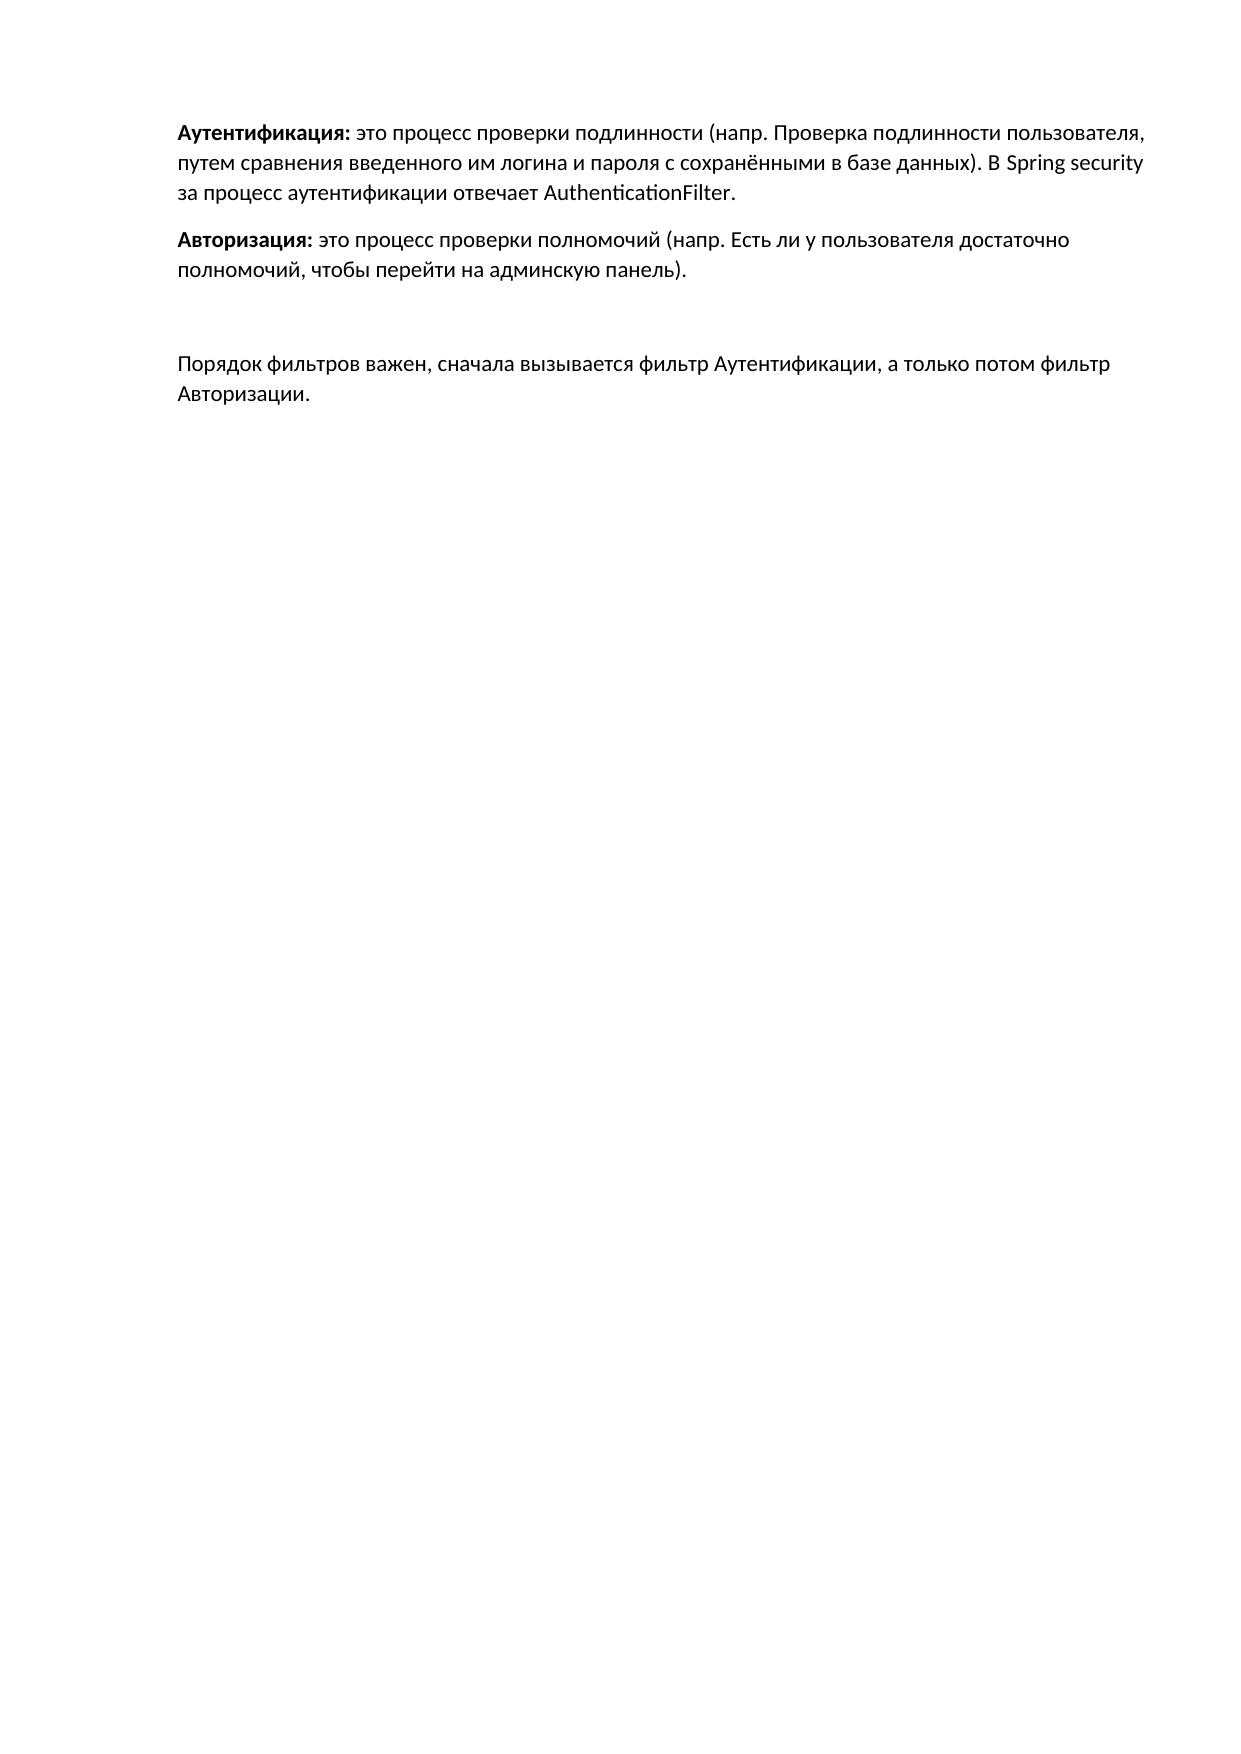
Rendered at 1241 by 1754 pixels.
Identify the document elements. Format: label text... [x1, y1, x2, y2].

text Порядок фильтров важен, сначала вызывается фильтр Аутентификации, а только потом фильтр Авторизации. [177, 349, 1152, 408]
text Авторизация: это процесс проверки полномочий (напр. Есть ли у пользователя достаточно полномочий, чтобы перейти на админскую панель). [177, 225, 1152, 284]
text Аутентификация: это процесс проверки подлинности (напр. Проверка подлинности пользователя, путем сравнения введенного им логина и пароля с сохранёнными в базе данных). В Spring security за процесс аутентификации отвечает AuthenticationFilter. [177, 118, 1152, 207]
